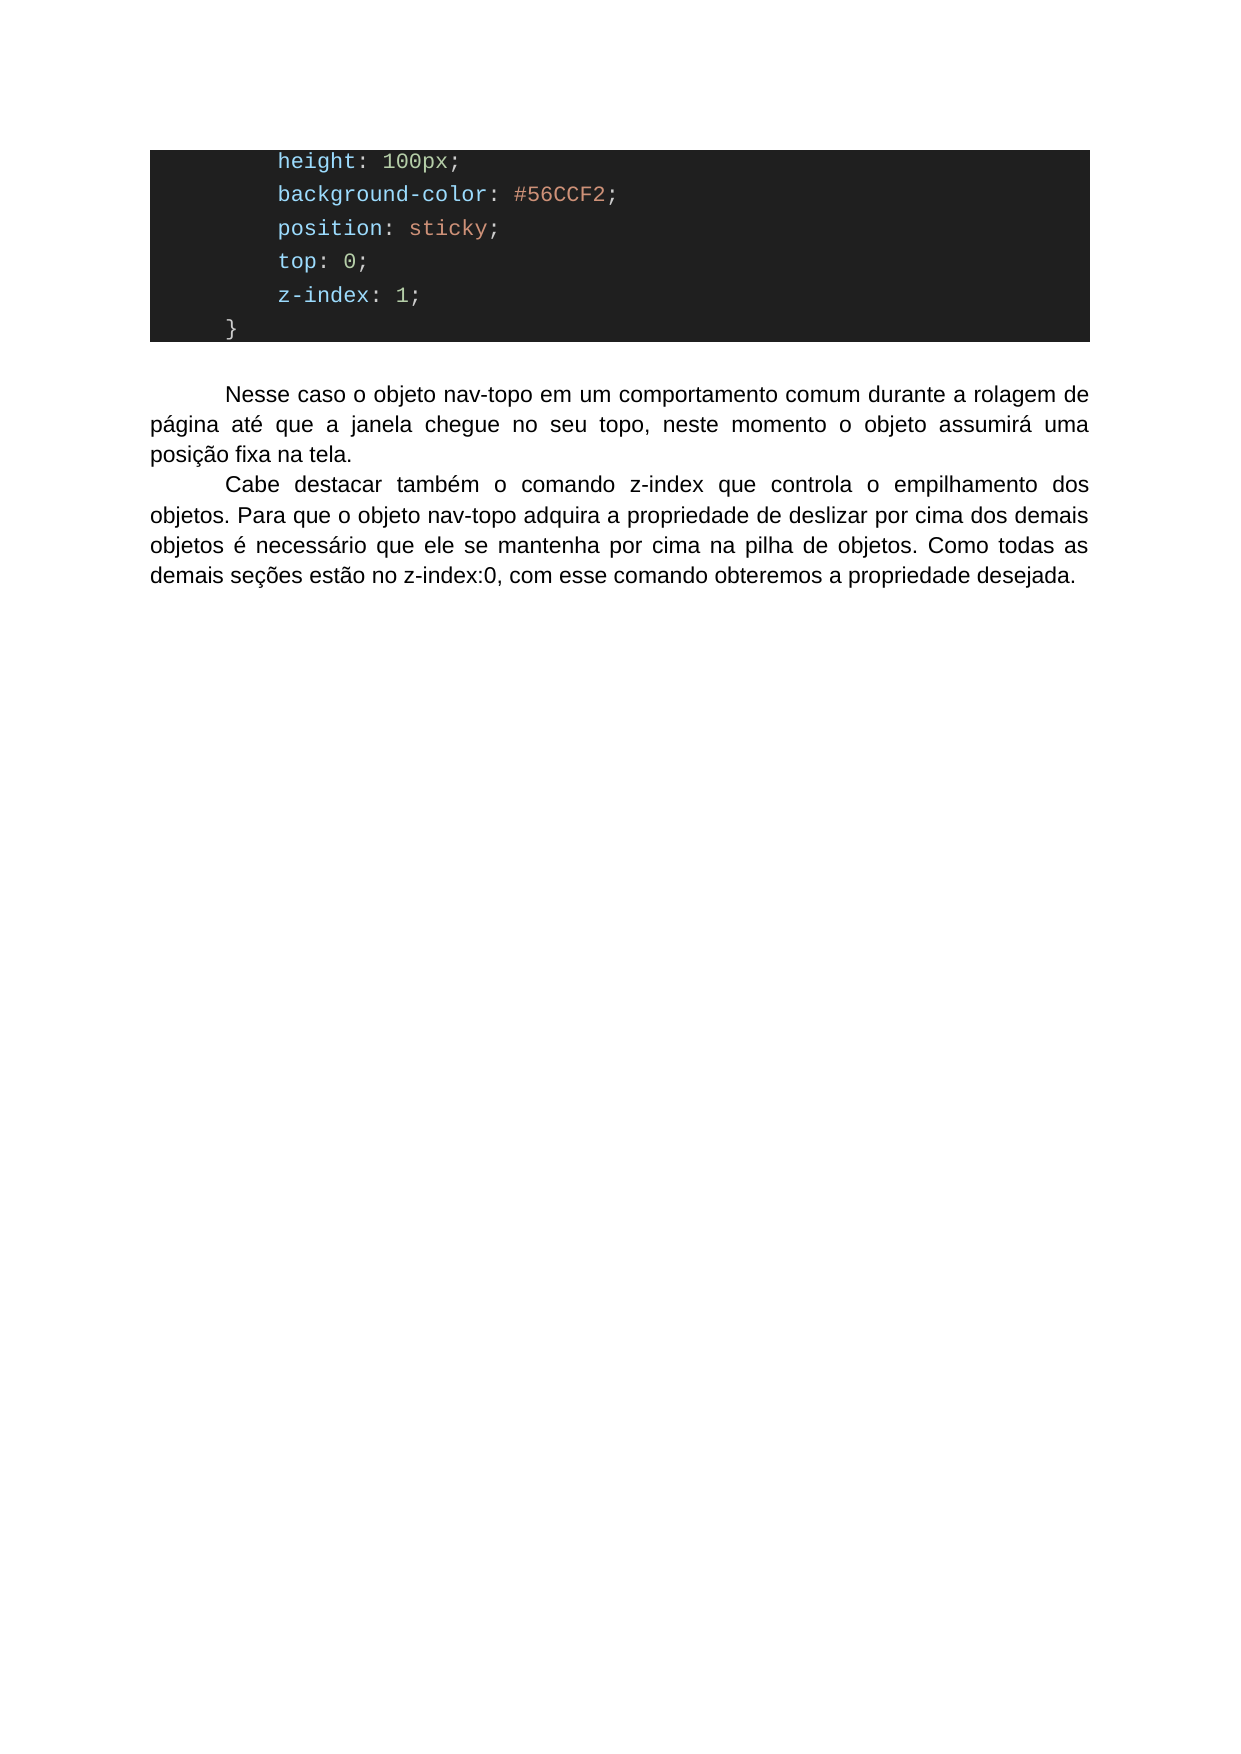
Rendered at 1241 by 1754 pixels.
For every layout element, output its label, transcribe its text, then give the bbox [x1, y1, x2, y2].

text z-index: 1; [150, 284, 1090, 308]
text Nesse caso o objeto nav-topo em um comportamento comum durante a rolagem de página até que a janela chegue no seu topo, neste momento o objeto assumirá uma posição fixa na tela. [150, 381, 1090, 468]
text position: sticky; [150, 217, 1090, 242]
text background-color: #56CCF2; [150, 183, 1090, 208]
text height: 100px; [150, 150, 1090, 175]
text top: 0; [150, 250, 1090, 275]
text } [150, 317, 1090, 342]
text Cabe destacar também o comando z-index que controla o empilhamento dos objetos. Para que o objeto nav-topo adquira a propriedade de deslizar por cima dos demais objetos é necessário que ele se mantenha por cima na pilha de objetos. Como todas as demais seções estão no z-index:0, com esse comando obteremos a propriedade desejada. [150, 471, 1090, 588]
